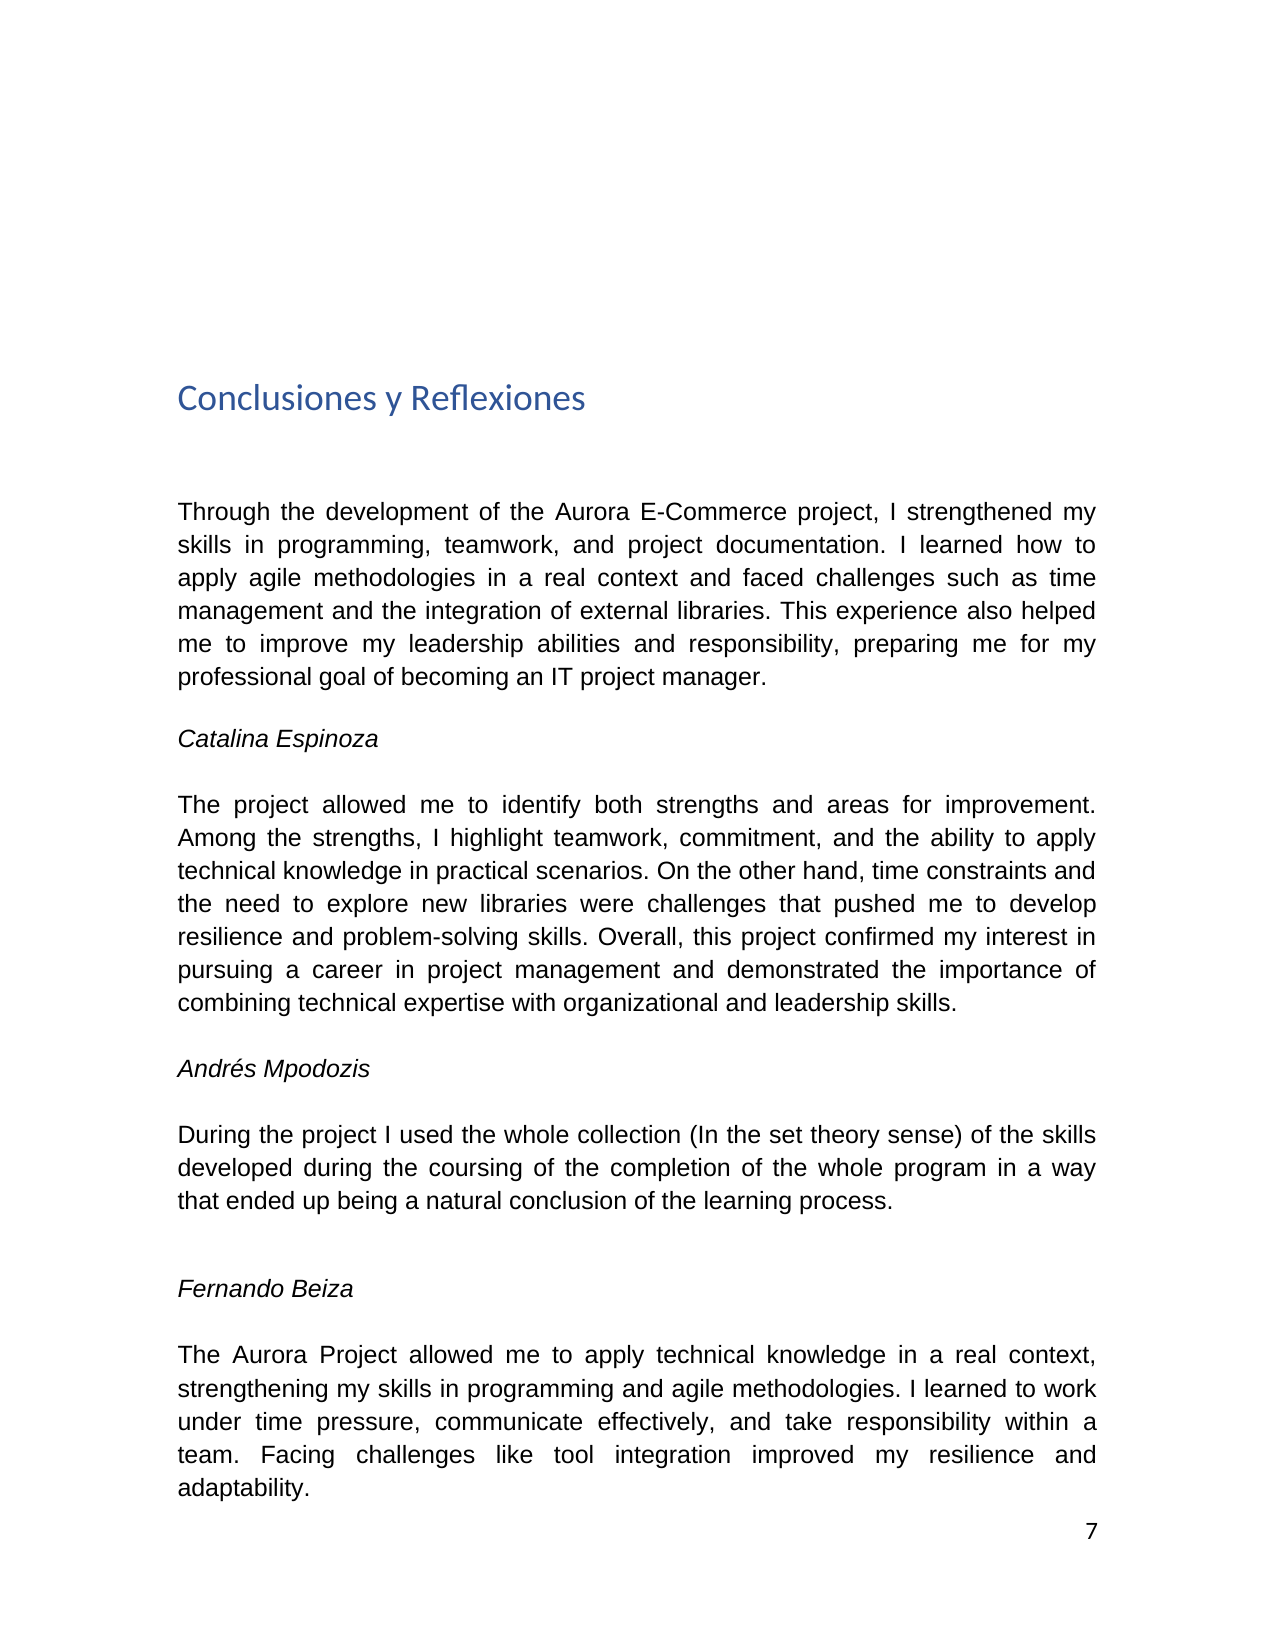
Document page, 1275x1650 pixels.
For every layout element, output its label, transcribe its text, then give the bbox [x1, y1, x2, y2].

text Fernando Beiza [177, 1274, 1098, 1303]
text The Aurora Project allowed me to apply technical knowledge in a real context, strengthening my skills in programming and agile methodologies. I learned to work under time pressure, communicate effectively, and take responsibility within a team. Facing challenges like tool integration improved my resilience and adaptability. [177, 1341, 1098, 1501]
text Through the development of the Aurora E-Commerce project, I strengthened my skills in programming, teamwork, and project documentation. I learned how to apply agile methodologies in a real context and faced challenges such as time management and the integration of external libraries. This experience also helped me to improve my leadership abilities and responsibility, preparing me for my professional goal of becoming an IT project manager. [177, 497, 1098, 691]
text During the project I used the whole collection (In the set theory sense) of the skills developed during the coursing of the completion of the whole program in a way that ended up being a natural conclusion of the learning process. [177, 1120, 1098, 1215]
text Catalina Espinoza [177, 724, 1098, 753]
text Andrés Mpodozis [177, 1054, 1098, 1083]
subtitle Conclusiones y Reflexiones [177, 374, 1098, 420]
text The project allowed me to identify both strengths and areas for improvement. Among the strengths, I highlight teamwork, commitment, and the ability to apply technical knowledge in practical scenarios. On the other hand, time constraints and the need to explore new libraries were challenges that pushed me to develop resilience and problem-solving skills. Overall, this project confirmed my interest in pursuing a career in project management and demonstrated the importance of combining technical expertise with organizational and leadership skills. [177, 790, 1098, 1017]
